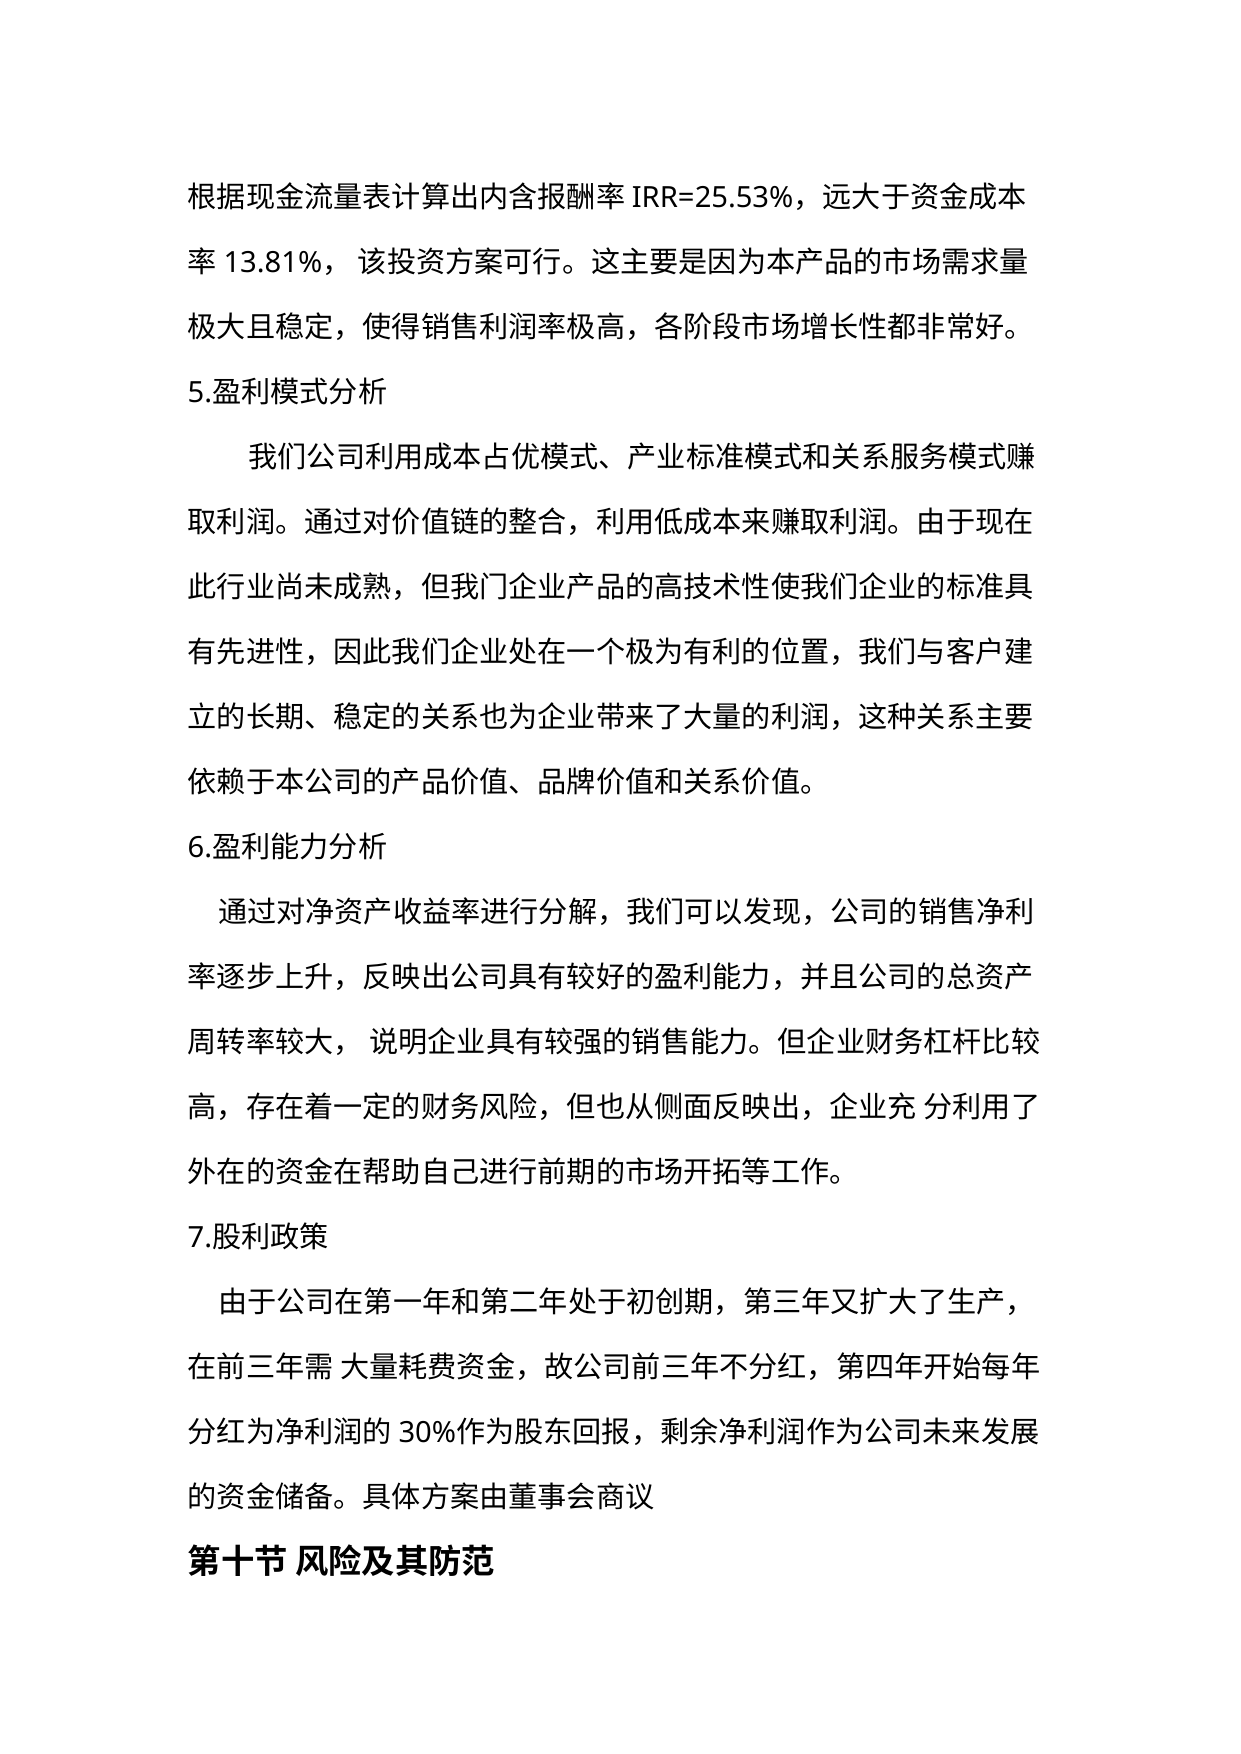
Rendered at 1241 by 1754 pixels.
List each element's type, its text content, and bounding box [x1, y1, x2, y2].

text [187, 162, 1053, 1527]
text 第十节 风险及其防范 [187, 1527, 1053, 1592]
